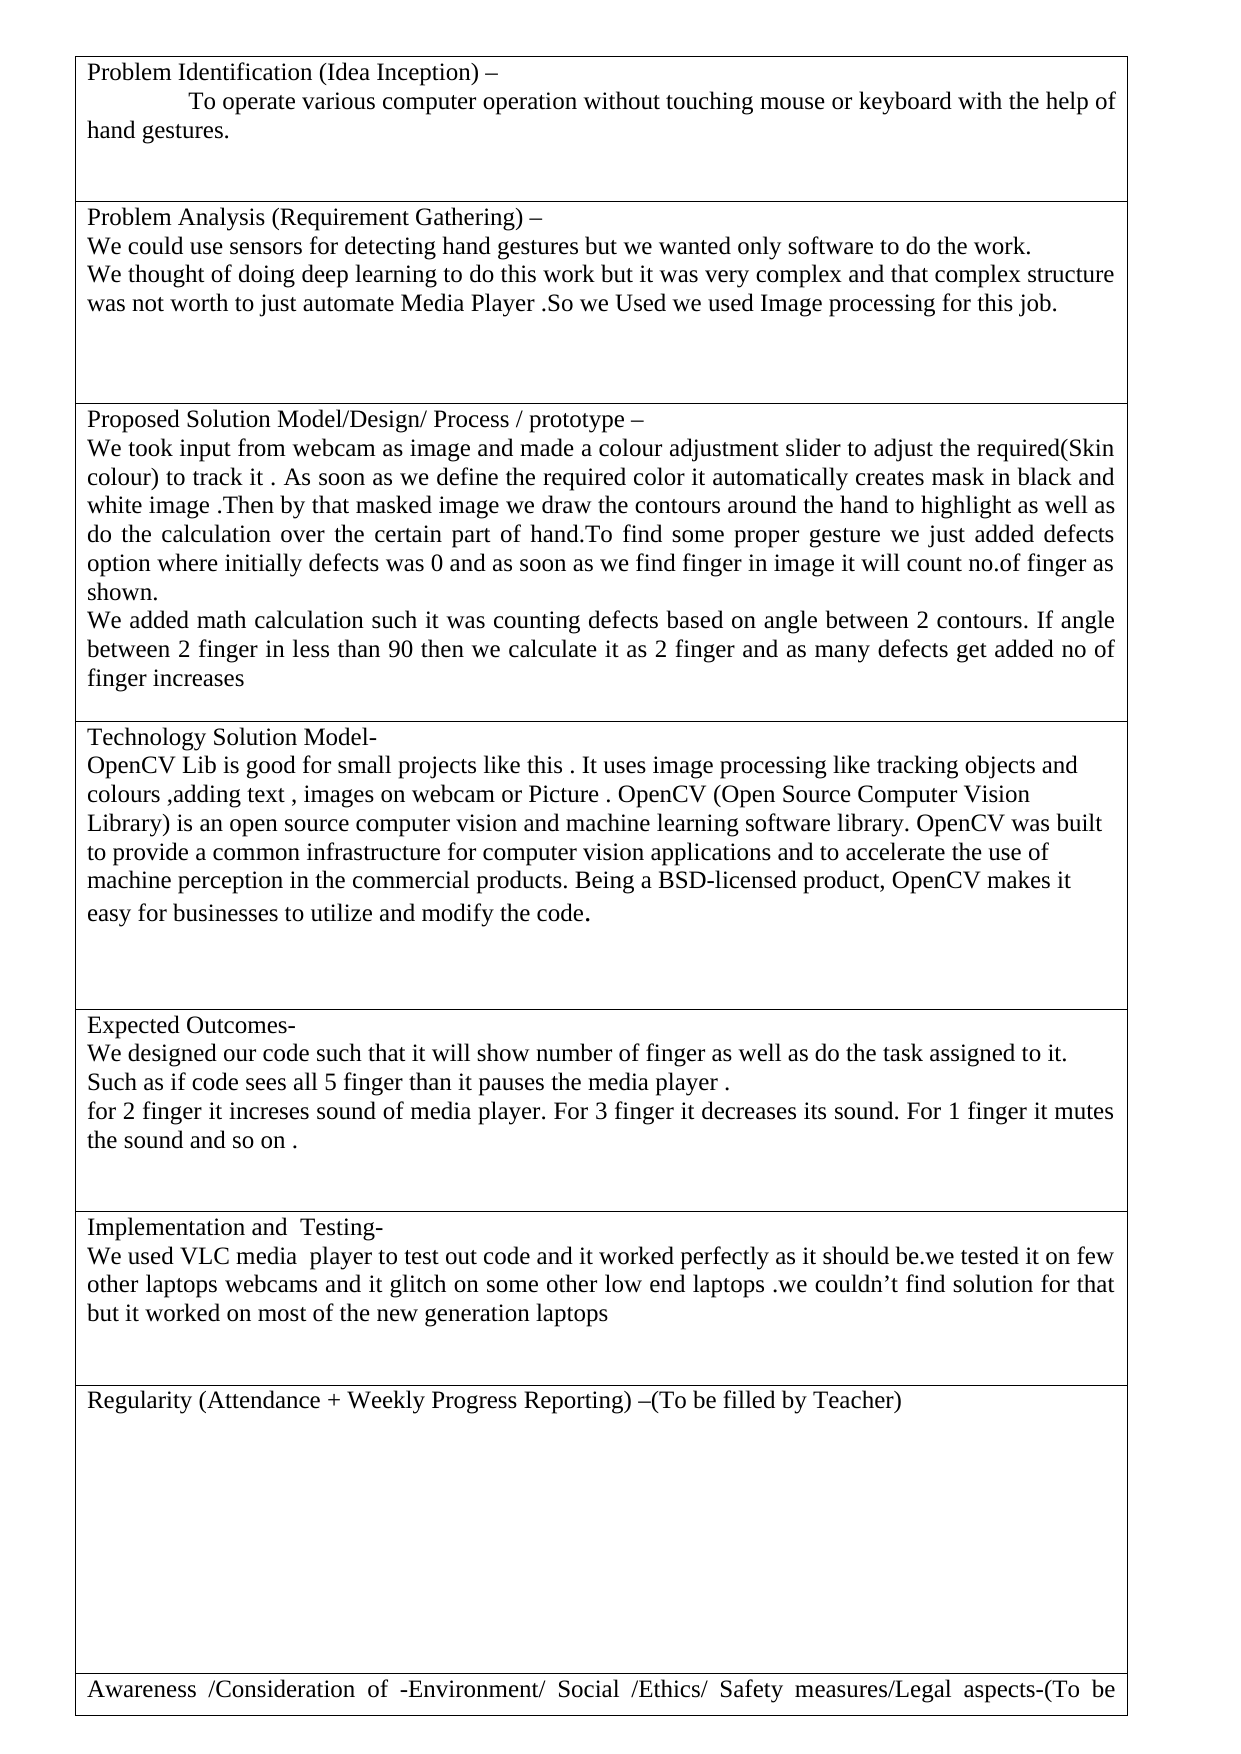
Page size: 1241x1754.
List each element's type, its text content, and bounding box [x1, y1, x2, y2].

table_header Problem Identification (Idea Inception) – To operate various computer operation without touching mouse or keyboard with the help of hand gestures. [76, 57, 1127, 201]
table_cell Technology Solution Model- OpenCV Lib is good for small projects like this . It uses image processing like tracking objects and colours ,adding text , images on webcam or Picture . OpenCV (Open Source Computer Vision Library) is an open source computer vision and machine learning software library. OpenCV was built to provide a common infrastructure for computer vision applications and to accelerate the use of machine perception in the commercial products. Being a BSD-licensed product, OpenCV makes it easy for businesses to utilize and modify the code. [76, 722, 1127, 1009]
table_cell Regularity (Attendance + Weekly Progress Reporting) –(To be filled by Teacher) [76, 1386, 1127, 1673]
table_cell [76, 1674, 1127, 1715]
table_cell Expected Outcomes- We designed our code such that it will show number of finger as well as do the task assigned to it. Such as if code sees all 5 finger than it pauses the media player . for 2 finger it increses sound of media player. For 3 finger it decreases its sound. For 1 finger it mutes the sound and so on . [76, 1010, 1127, 1211]
table_cell Problem Analysis (Requirement Gathering) – We could use sensors for detecting hand gestures but we wanted only software to do the work. We thought of doing deep learning to do this work but it was very complex and that complex structure was not worth to just automate Media Player .So we Used we used Image processing for this job. [76, 202, 1127, 403]
table_cell Proposed Solution Model/Design/ Process / prototype – We took input from webcam as image and made a colour adjustment slider to adjust the required(Skin colour) to track it . As soon as we define the required color it automatically creates mask in black and white image .Then by that masked image we draw the contours around the hand to highlight as well as do the calculation over the certain part of hand.To find some proper gesture we just added defects option where initially defects was 0 and as soon as we find finger in image it will count no.of finger as shown. We added math calculation such it was counting defects based on angle between 2 contours. If angle between 2 finger in less than 90 then we calculate it as 2 finger and as many defects get added no of finger increases [76, 404, 1127, 721]
table_cell Implementation and Testing- We used VLC media player to test out code and it worked perfectly as it should be.we tested it on few other laptops webcams and it glitch on some other low end laptops .we couldn’t find solution for that but it worked on most of the new generation laptops [76, 1212, 1127, 1384]
